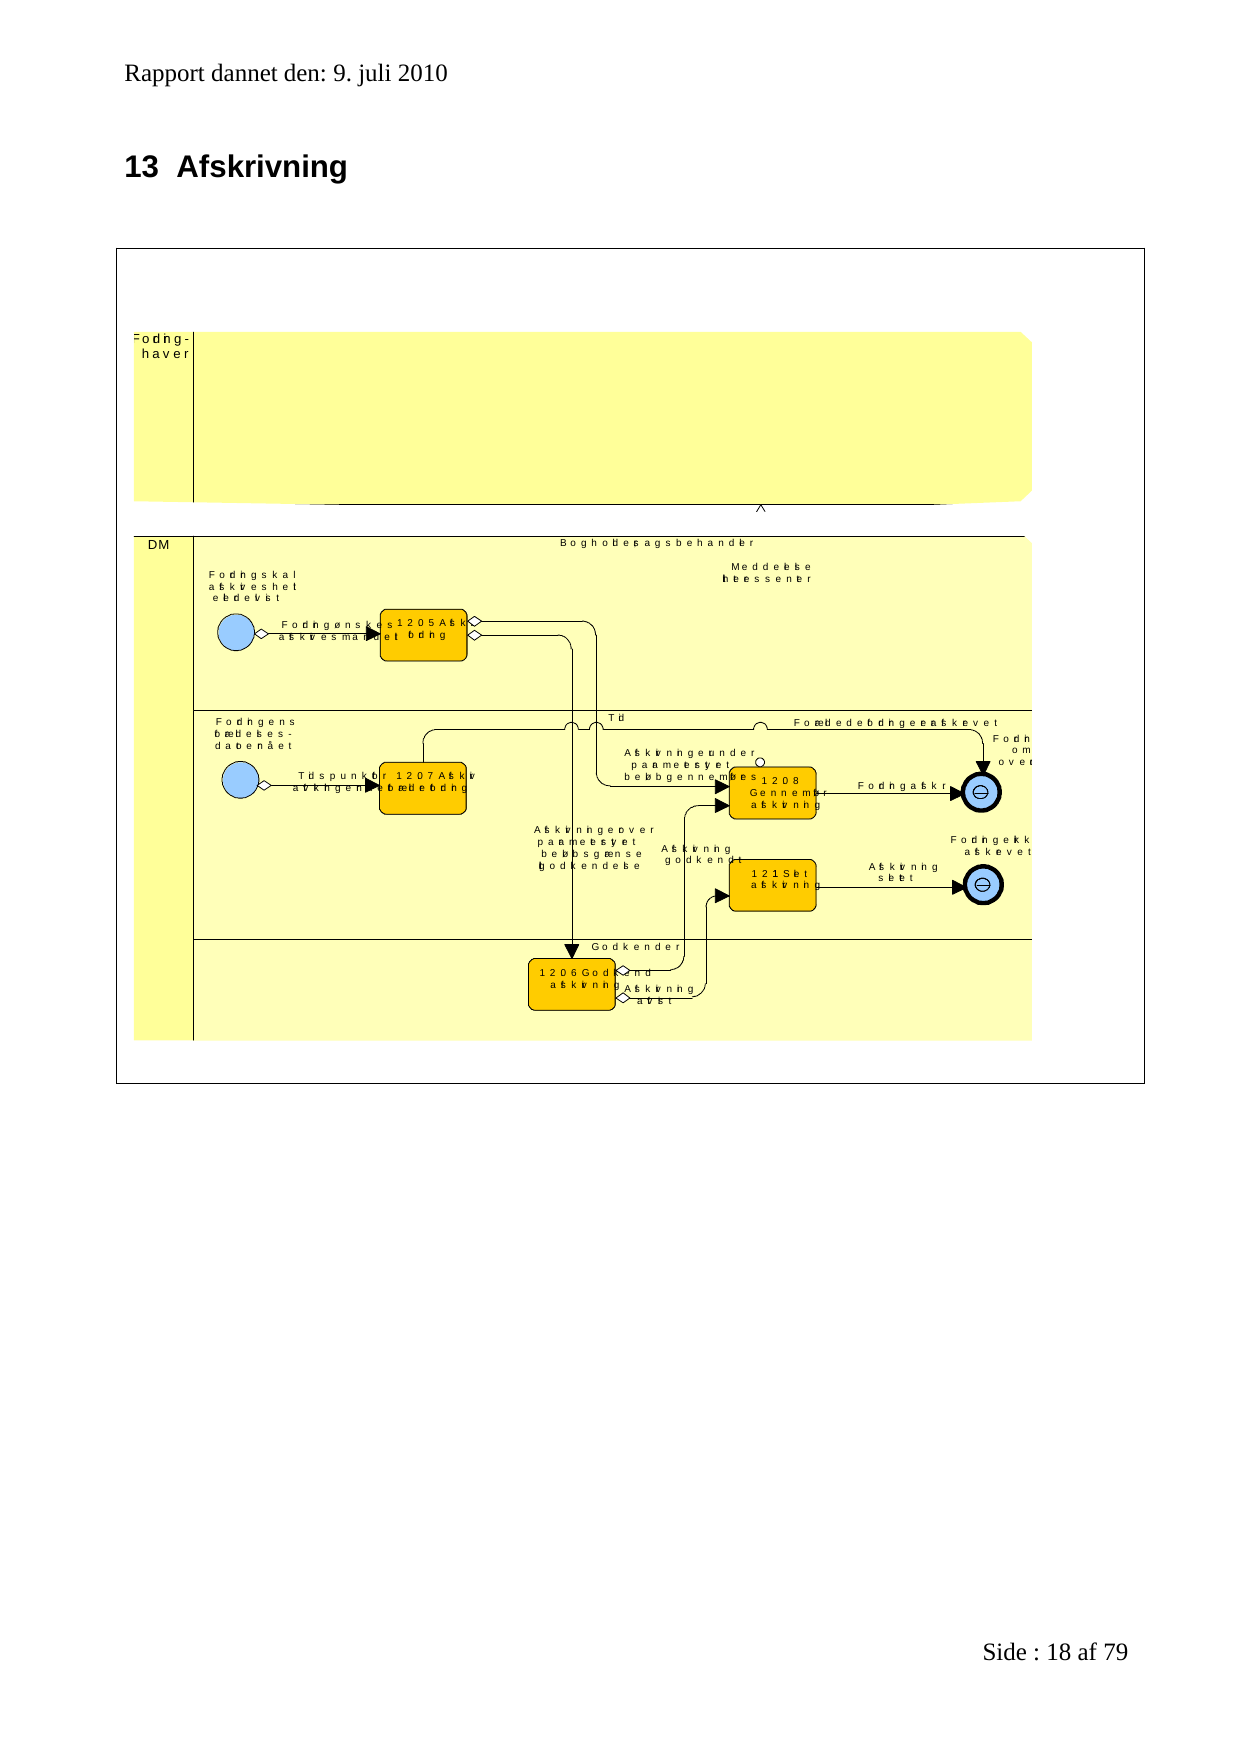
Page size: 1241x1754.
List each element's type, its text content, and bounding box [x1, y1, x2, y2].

subtitle 13 Afskrivning [124, 148, 1137, 183]
table_header [117, 249, 1144, 1083]
